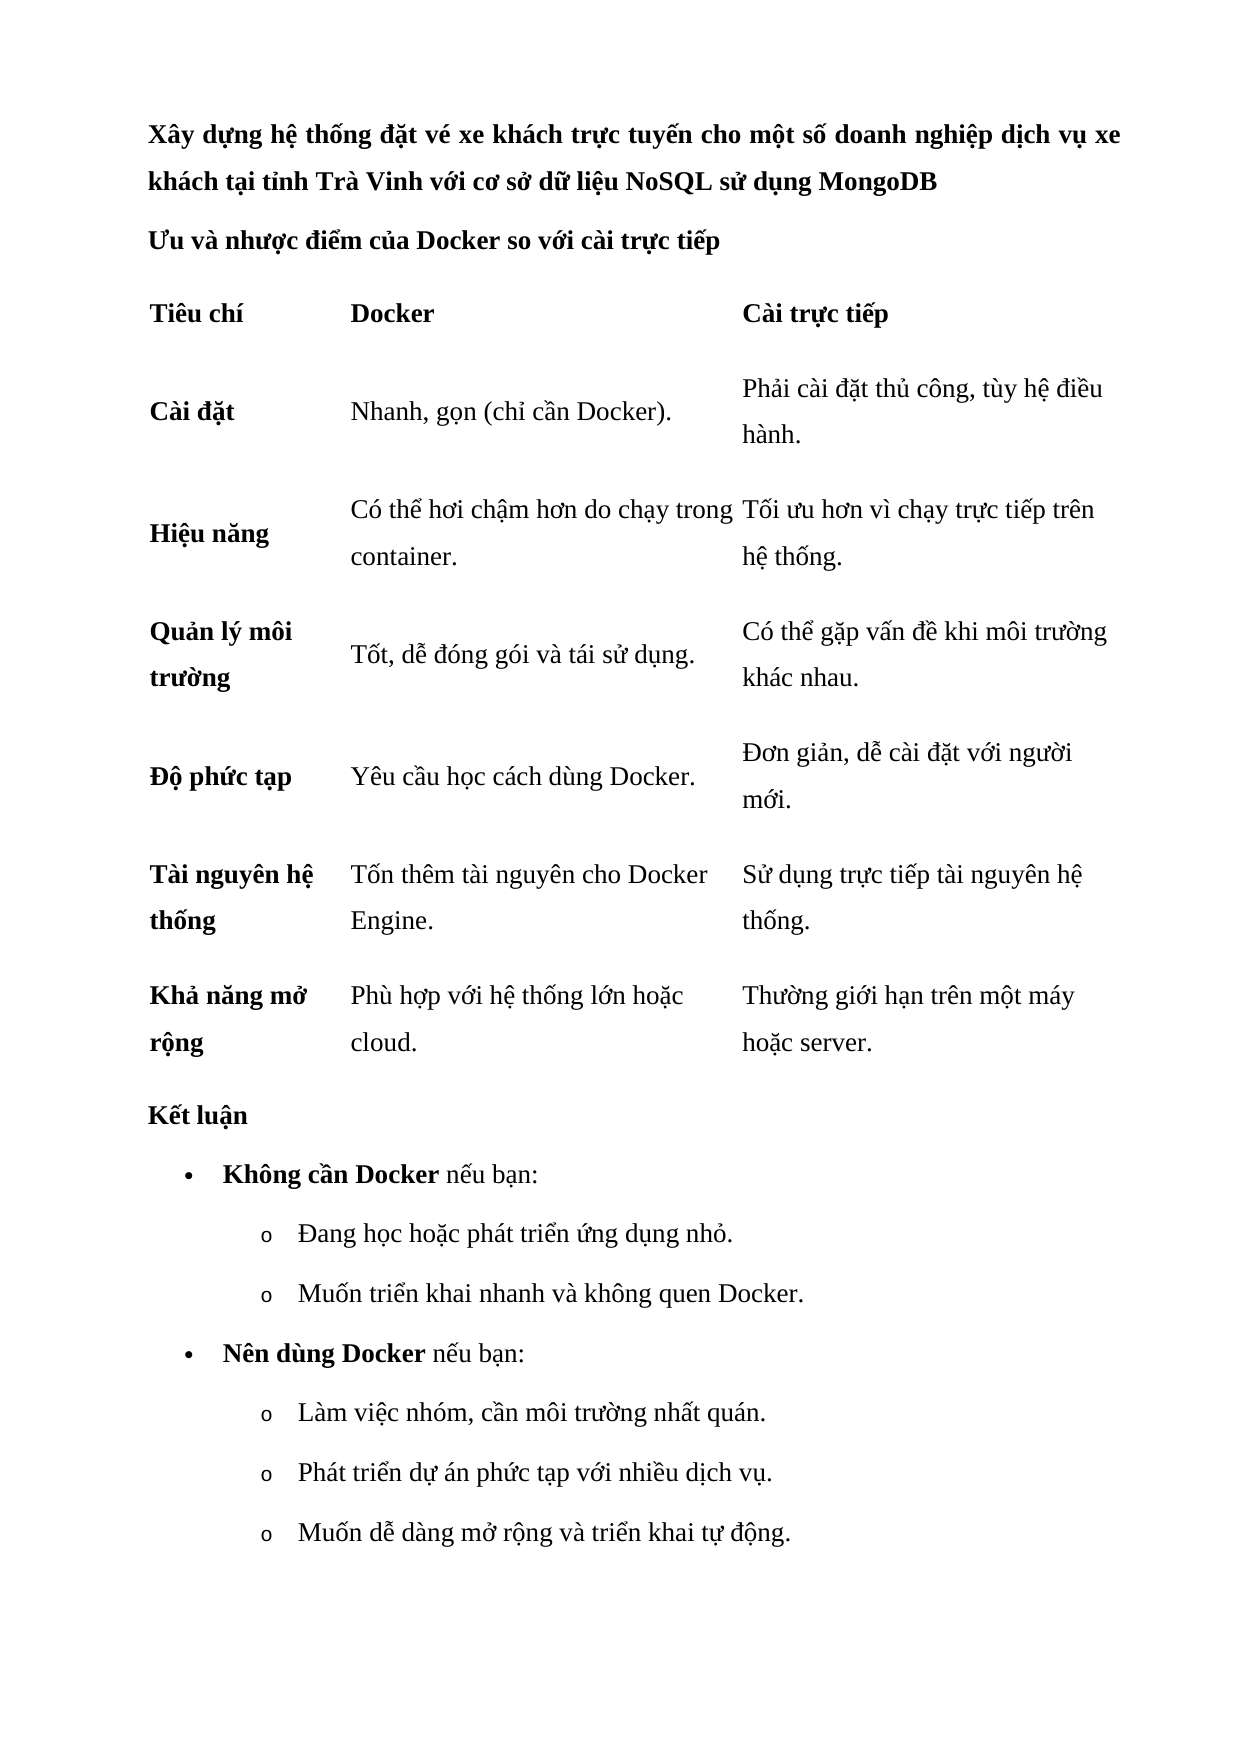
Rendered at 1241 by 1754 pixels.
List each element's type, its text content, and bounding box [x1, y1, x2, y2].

table_cell Tài nguyên hệ thống [148, 844, 349, 965]
table_cell Tốn thêm tài nguyên cho Docker Engine. [349, 844, 741, 965]
table_cell Có thể gặp vấn đề khi môi trường khác nhau. [741, 601, 1122, 722]
table_header Cài trực tiếp [741, 283, 1122, 358]
table_cell Độ phức tạp [148, 722, 349, 844]
table_cell Tối ưu hơn vì chạy trực tiếp trên hệ thống. [741, 479, 1122, 601]
text Kết luận [148, 1099, 1122, 1130]
list Làm việc nhóm, cần môi trường nhất quán. [260, 1396, 1122, 1428]
table_header Docker [349, 283, 741, 358]
list Muốn triển khai nhanh và không quen Docker. [260, 1277, 1122, 1309]
table_cell Tốt, dễ đóng gói và tái sử dụng. [349, 601, 741, 722]
table_cell Hiệu năng [148, 479, 349, 601]
table_cell Phải cài đặt thủ công, tùy hệ điều hành. [741, 358, 1122, 479]
table_cell Sử dụng trực tiếp tài nguyên hệ thống. [741, 844, 1122, 965]
list Muốn dễ dàng mở rộng và triển khai tự động. [260, 1516, 1122, 1547]
table_cell Yêu cầu học cách dùng Docker. [349, 722, 741, 844]
table_cell Thường giới hạn trên một máy hoặc server. [741, 965, 1122, 1087]
table_cell Đơn giản, dễ cài đặt với người mới. [741, 722, 1122, 844]
table_cell Quản lý môi trường [148, 601, 349, 722]
table_header Tiêu chí [148, 283, 349, 358]
table_cell Nhanh, gọn (chỉ cần Docker). [349, 358, 741, 479]
text Xây dựng hệ thống đặt vé xe khách trực tuyến cho một số doanh nghiệp dịch vụ xe khách tại tỉnh Trà Vinh với cơ sở dữ liệu NoSQL sử dụng MongoDB [148, 118, 1122, 196]
text Ưu và nhược điểm của Docker so với cài trực tiếp [148, 224, 1122, 255]
list Đang học hoặc phát triển ứng dụng nhỏ. [260, 1217, 1122, 1249]
table_cell Cài đặt [148, 358, 349, 479]
table_cell Khả năng mở rộng [148, 965, 349, 1087]
list Phát triển dự án phức tạp với nhiều dịch vụ. [260, 1456, 1122, 1488]
table_cell Phù hợp với hệ thống lớn hoặc cloud. [349, 965, 741, 1087]
table_cell Có thể hơi chậm hơn do chạy trong container. [349, 479, 741, 601]
list Nên dùng Docker nếu bạn: [185, 1337, 1122, 1368]
list Không cần Docker nếu bạn: [185, 1158, 1122, 1189]
